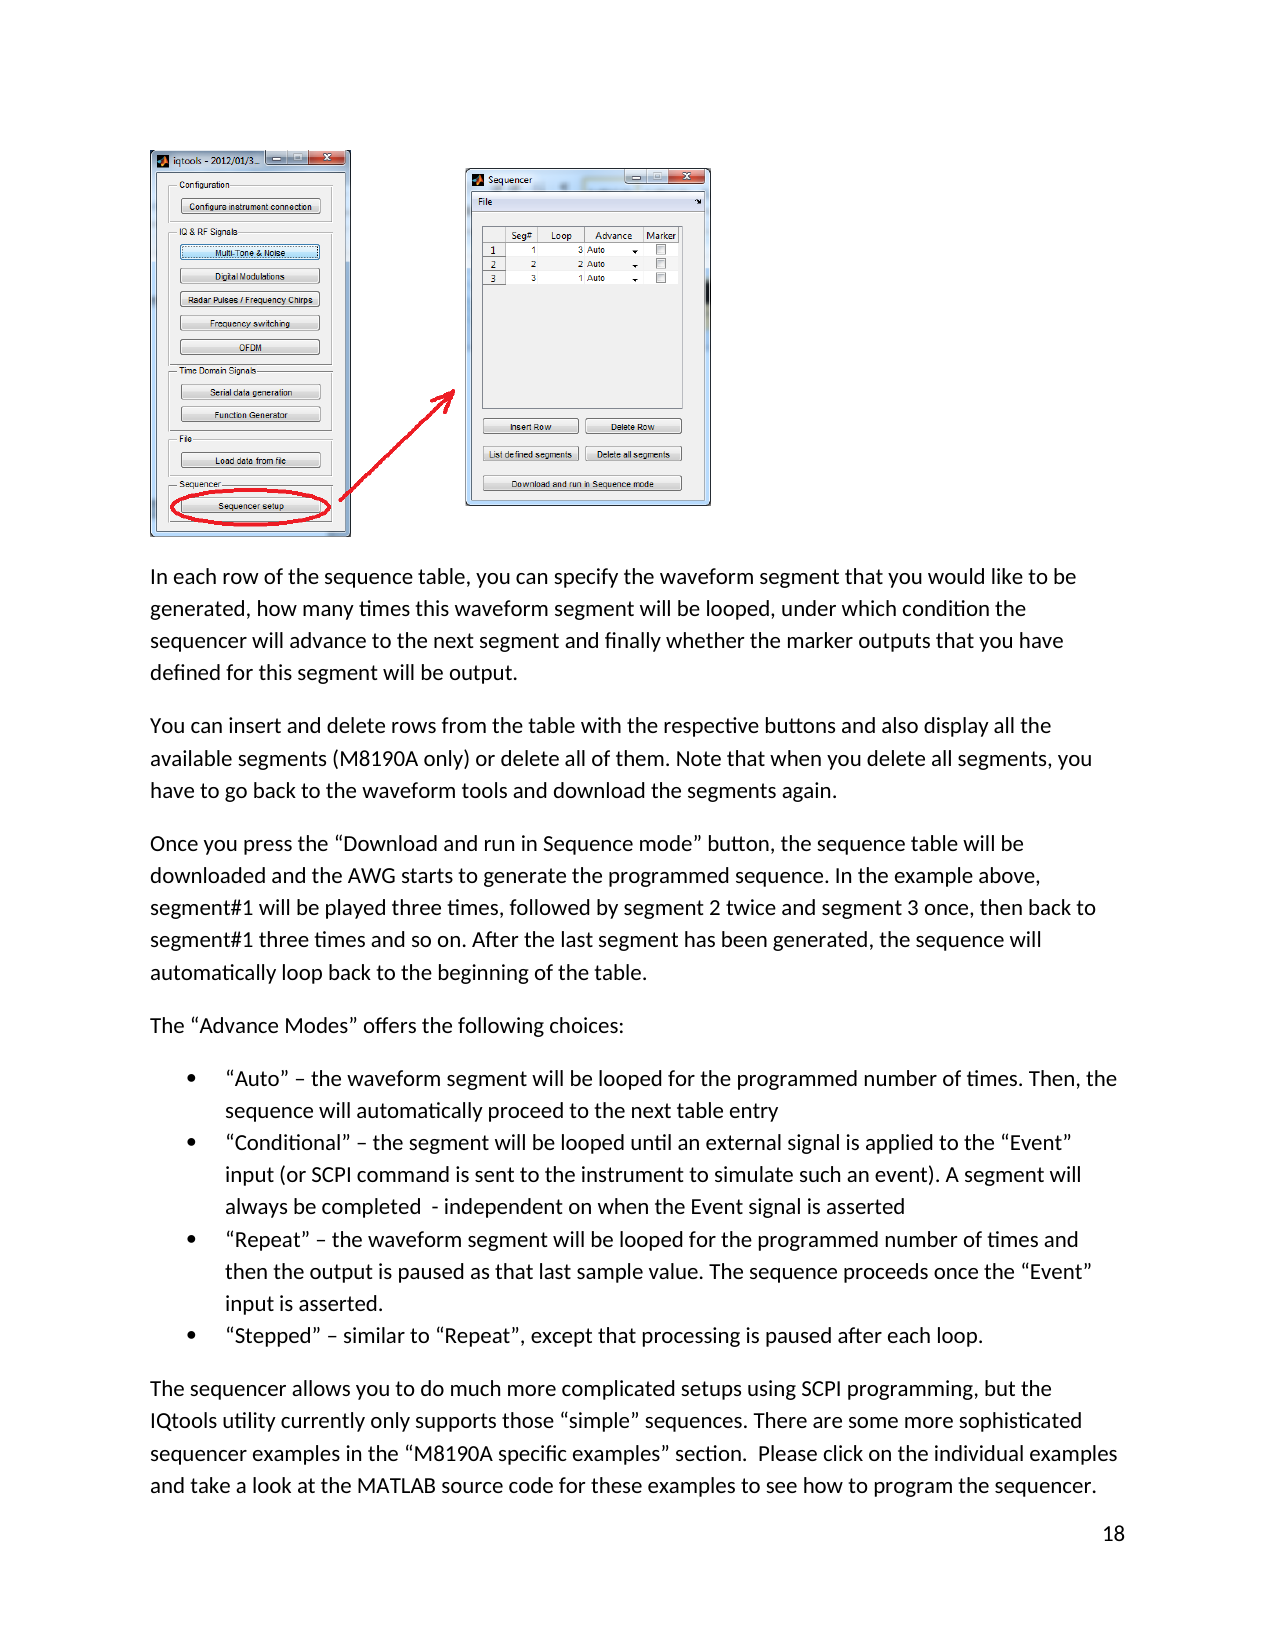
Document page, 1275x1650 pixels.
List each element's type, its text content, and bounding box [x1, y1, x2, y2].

list “Conditional” – the segment will be looped until an external signal is applied to the “Event” input (or SCPI command is sent to the instrument to simulate such an event). A segment will always be completed - independent on when the Event signal is asserted [187, 1128, 1125, 1221]
picture [150, 150, 712, 537]
text The “Advance Modes” offers the following choices: [150, 1011, 1125, 1039]
text You can insert and delete rows from the table with the respective buttons and also display all the available segments (M8190A only) or delete all of them. Note that when you delete all segments, you have to go back to the waveform tools and download the segments again. [150, 712, 1125, 804]
list “Repeat” – the waveform segment will be looped for the programmed number of times and then the output is paused as that last sample value. The sequence proceeds once the “Event” input is asserted. [187, 1225, 1125, 1317]
text The sequencer allows you to do much more complicated setups using SCPI programming, but the IQtools utility currently only supports those “simple” sequences. There are some more sophisticated sequencer examples in the “M8190A specific examples” section. Please click on the individual examples and take a look at the MATLAB source code for these examples to see how to program the sequencer. [150, 1374, 1125, 1499]
list “Auto” – the waveform segment will be looped for the programmed number of times. Then, the sequence will automatically proceed to the next table entry [187, 1064, 1125, 1124]
list “Stepped” – similar to “Repeat”, except that processing is paused after each loop. [187, 1321, 1125, 1349]
text Once you press the “Download and run in Sequence mode” button, the sequence table will be downloaded and the AWG starts to generate the programmed sequence. In the example above, segment#1 will be played three times, followed by segment 2 twice and segment 3 once, then back to segment#1 three times and so on. After the last segment has been generated, the sequence will automatically loop back to the beginning of the table. [150, 829, 1125, 986]
text In each row of the sequence table, you can specify the waveform segment that you would like to be generated, how many times this waveform segment will be looped, under which condition the sequencer will advance to the next segment and finally whether the marker outputs that you have defined for this segment will be output. [150, 562, 1125, 687]
